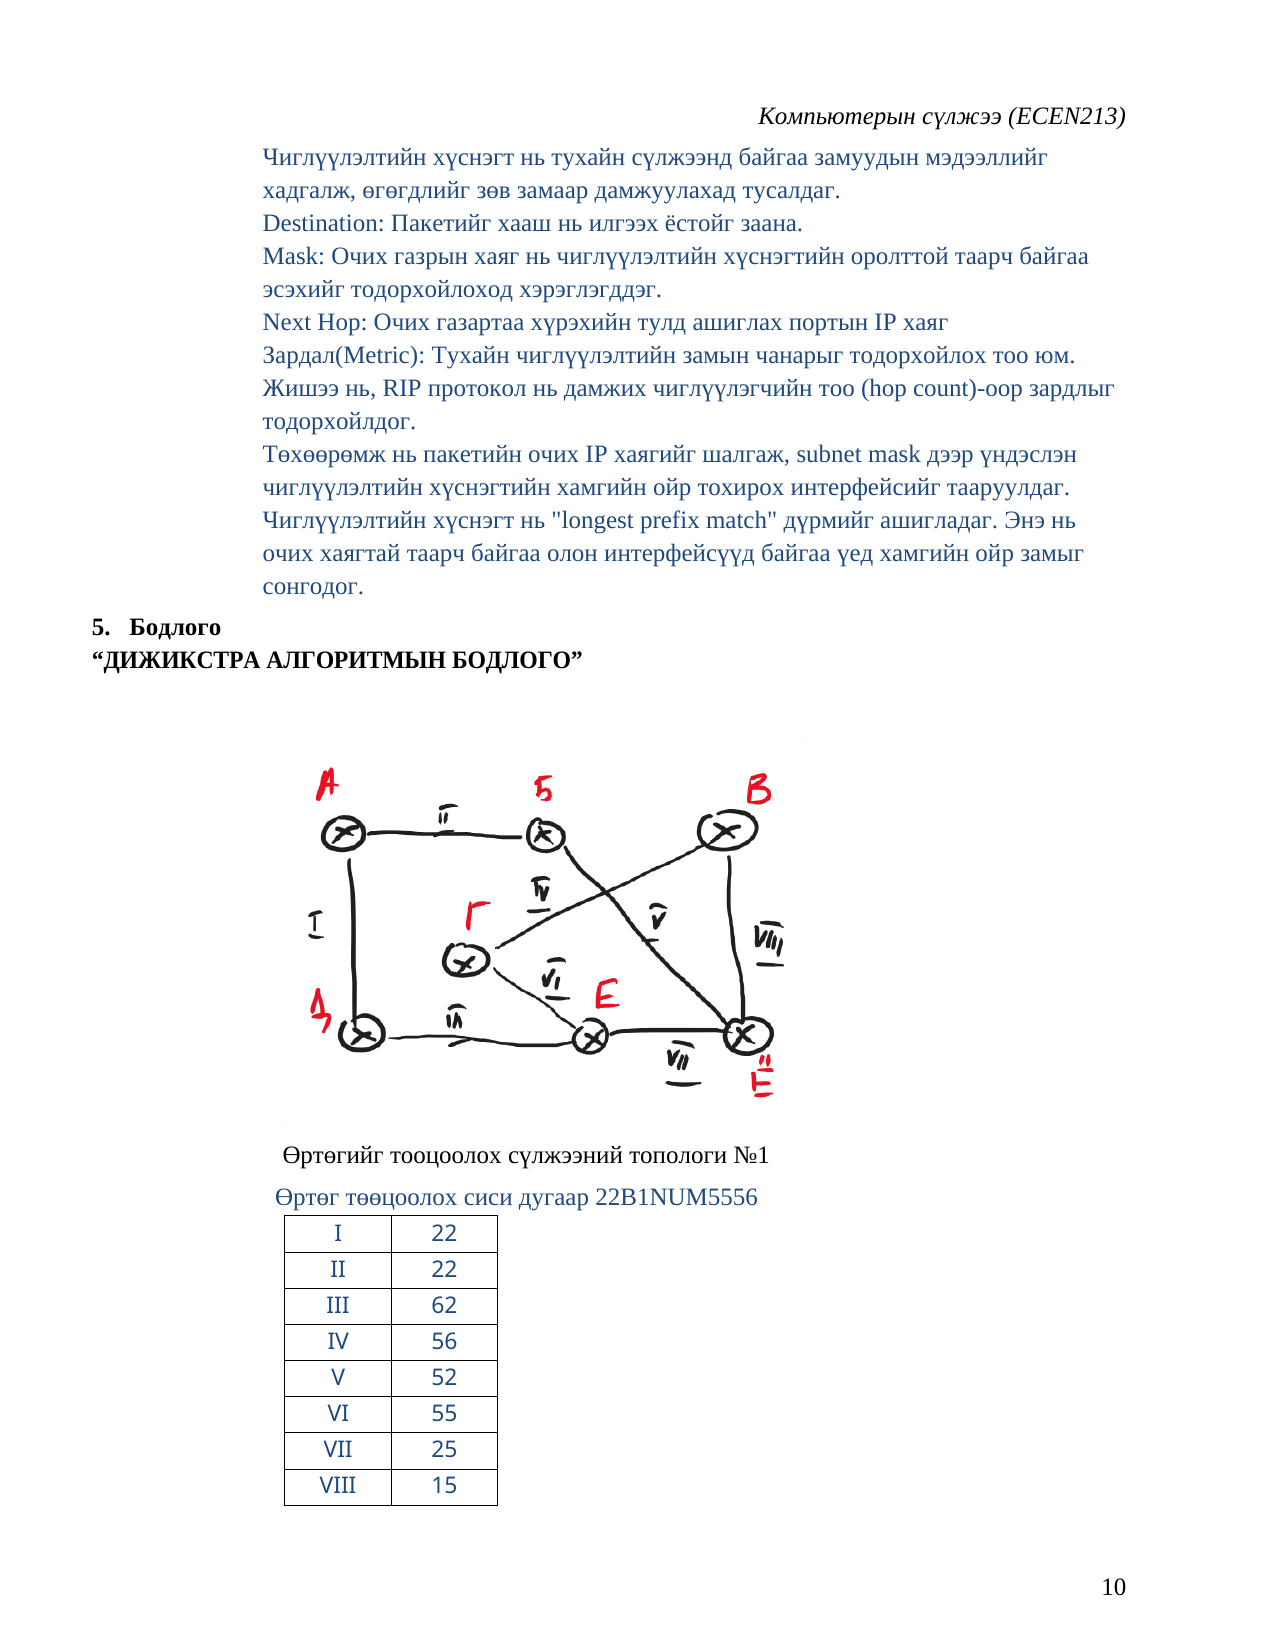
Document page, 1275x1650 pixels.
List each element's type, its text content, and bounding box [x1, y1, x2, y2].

list Төхөөрөмж нь пакетийн очих IP хаягийг шалгаж, subnet mask дээр үндэслэн чиглүүлэлтийн хүснэгтийн хамгийн ойр тохирох интерфейсийг тааруулдаг. Чиглүүлэлтийн хүснэгт нь "longest prefix match" дүрмийг ашигладаг. Энэ нь очих хаягтай таарч байгаа олон интерфейсүүд байгаа үед хамгийн ойр замыг сонгодог. [262, 439, 1126, 600]
table_header 22 [392, 1216, 497, 1252]
subtitle “ДИЖИКСТРА АЛГОРИТМЫН БОДЛОГО” [92, 645, 963, 674]
table_cell III [285, 1289, 391, 1324]
list Destination: Пакетийг хааш нь илгээх ёстойг заана. [262, 208, 1126, 236]
list Чиглүүлэлтийн хүснэгт нь тухайн сүлжээнд байгаа замуудын мэдээллийг хадгалж, өгөгдлийг зөв замаар дамжуулахад тусалдаг. [262, 142, 1126, 203]
table_cell 55 [392, 1397, 497, 1432]
subtitle Бодлого [92, 612, 1185, 641]
table_cell 25 [392, 1433, 497, 1468]
table_cell IV [285, 1325, 391, 1360]
table_cell 22 [392, 1253, 497, 1288]
table_cell VII [285, 1433, 391, 1468]
table_cell VIII [285, 1470, 391, 1504]
picture [281, 741, 810, 1123]
list Зардал(Metric): Тухайн чиглүүлэлтийн замын чанарыг тодорхойлох тоо юм. Жишээ нь, RIP протокол нь дамжих чиглүүлэгчийн тоо (hop count)-оор зардлыг тодорхойлдог. [262, 340, 1126, 434]
list Next Hop: Очих газартаа хүрэхийн тулд ашиглах портын IP хаяг [262, 307, 1126, 336]
table_header I [285, 1216, 391, 1252]
table_cell 15 [392, 1470, 497, 1504]
table_cell V [285, 1361, 391, 1396]
table_cell 52 [392, 1361, 497, 1396]
list Mask: Очих газрын хаяг нь чиглүүлэлтийн хүснэгтийн оролттой таарч байгаа эсэхийг тодорхойлоход хэрэглэгддэг. [262, 241, 1126, 302]
table_cell II [285, 1253, 391, 1288]
table_cell VI [285, 1397, 391, 1432]
table_cell 56 [392, 1325, 497, 1360]
text Өртөг төөцоолох сиси дугаар 22B1NUM5556 [275, 1182, 963, 1211]
table_cell 62 [392, 1289, 497, 1324]
